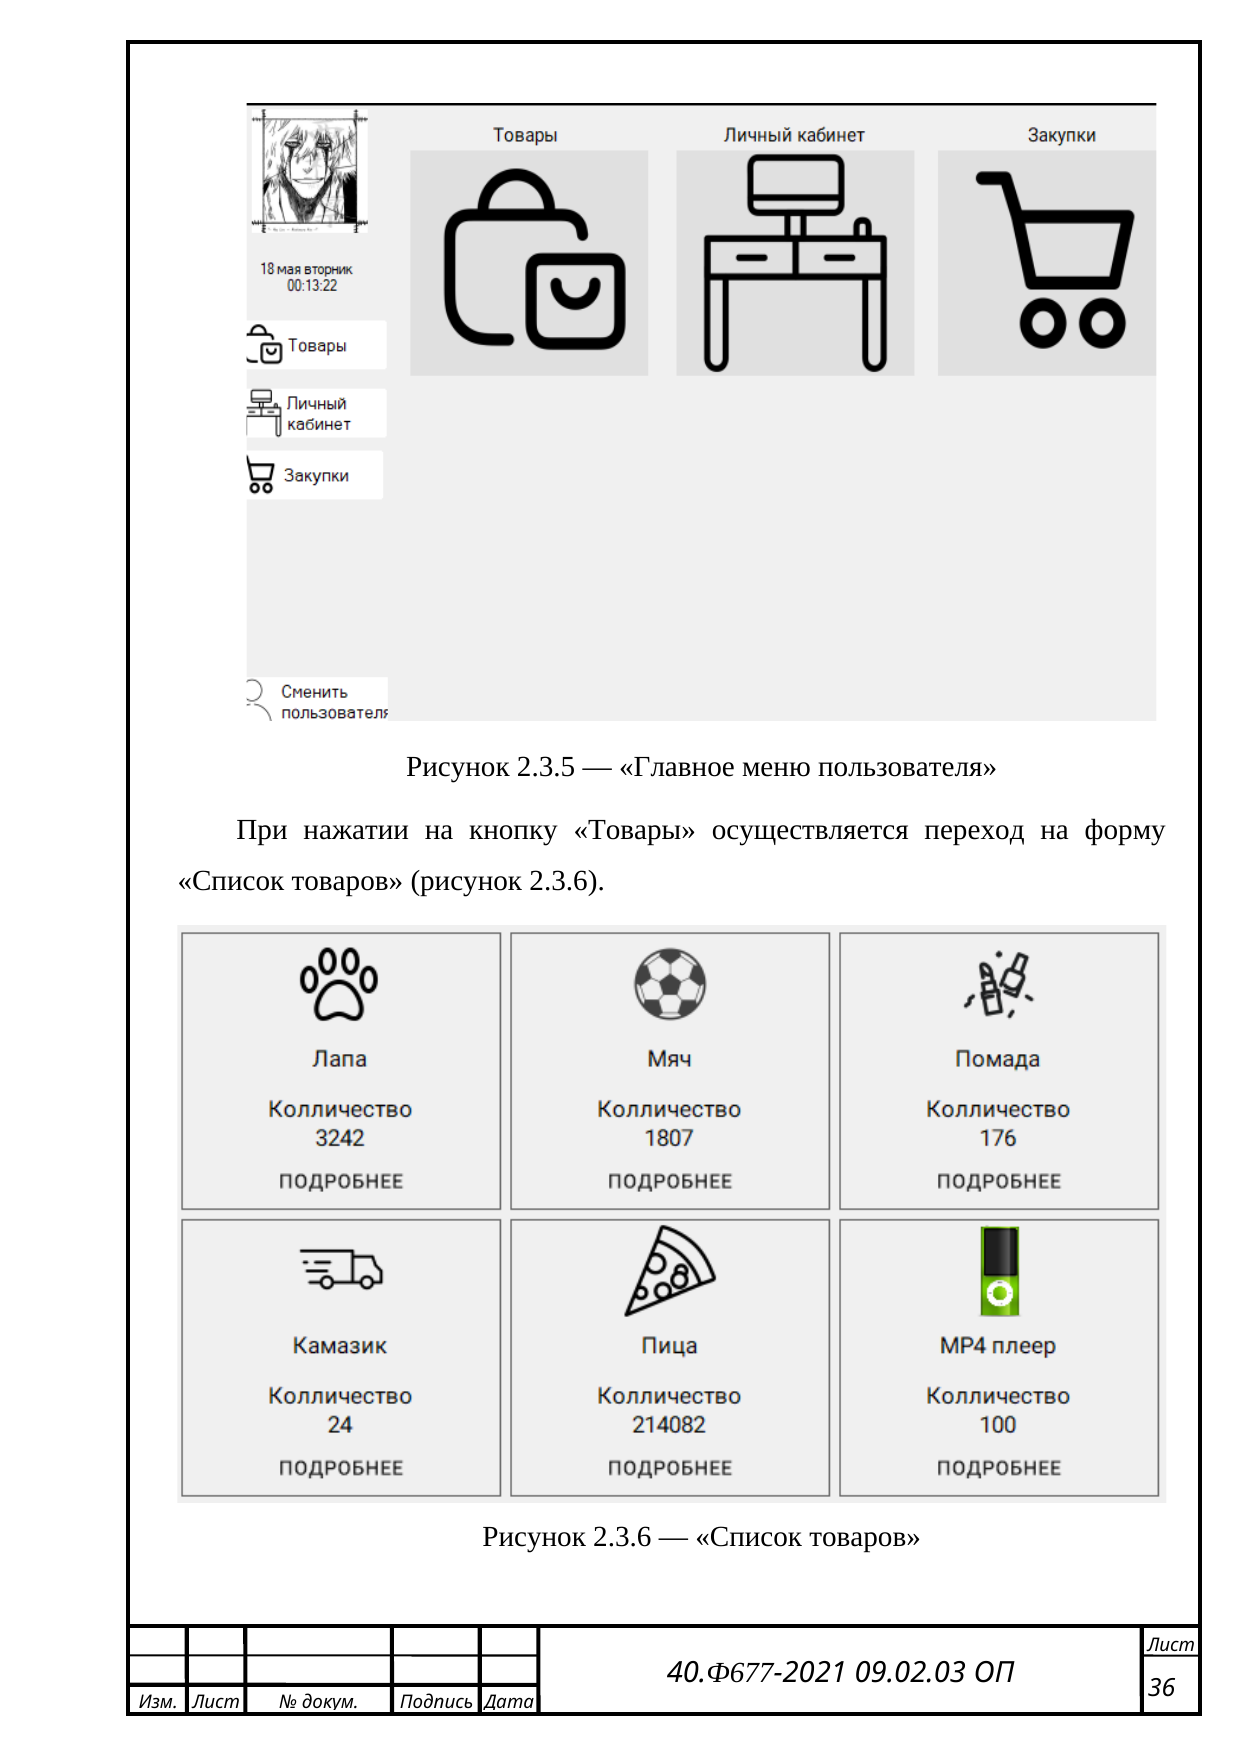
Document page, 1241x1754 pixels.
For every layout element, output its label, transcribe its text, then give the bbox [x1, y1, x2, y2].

picture [246, 103, 1157, 721]
picture [177, 925, 1167, 1503]
text Рисунок 2.3.5 — «Главное меню пользователя» [177, 749, 1167, 783]
text При нажатии на кнопку «Товары» осуществляется переход на форму «Список товаров» (рисунок 2.3.6). [177, 812, 1167, 896]
text Рисунок 2.3.6 — «Список товаров» [177, 1519, 1167, 1552]
